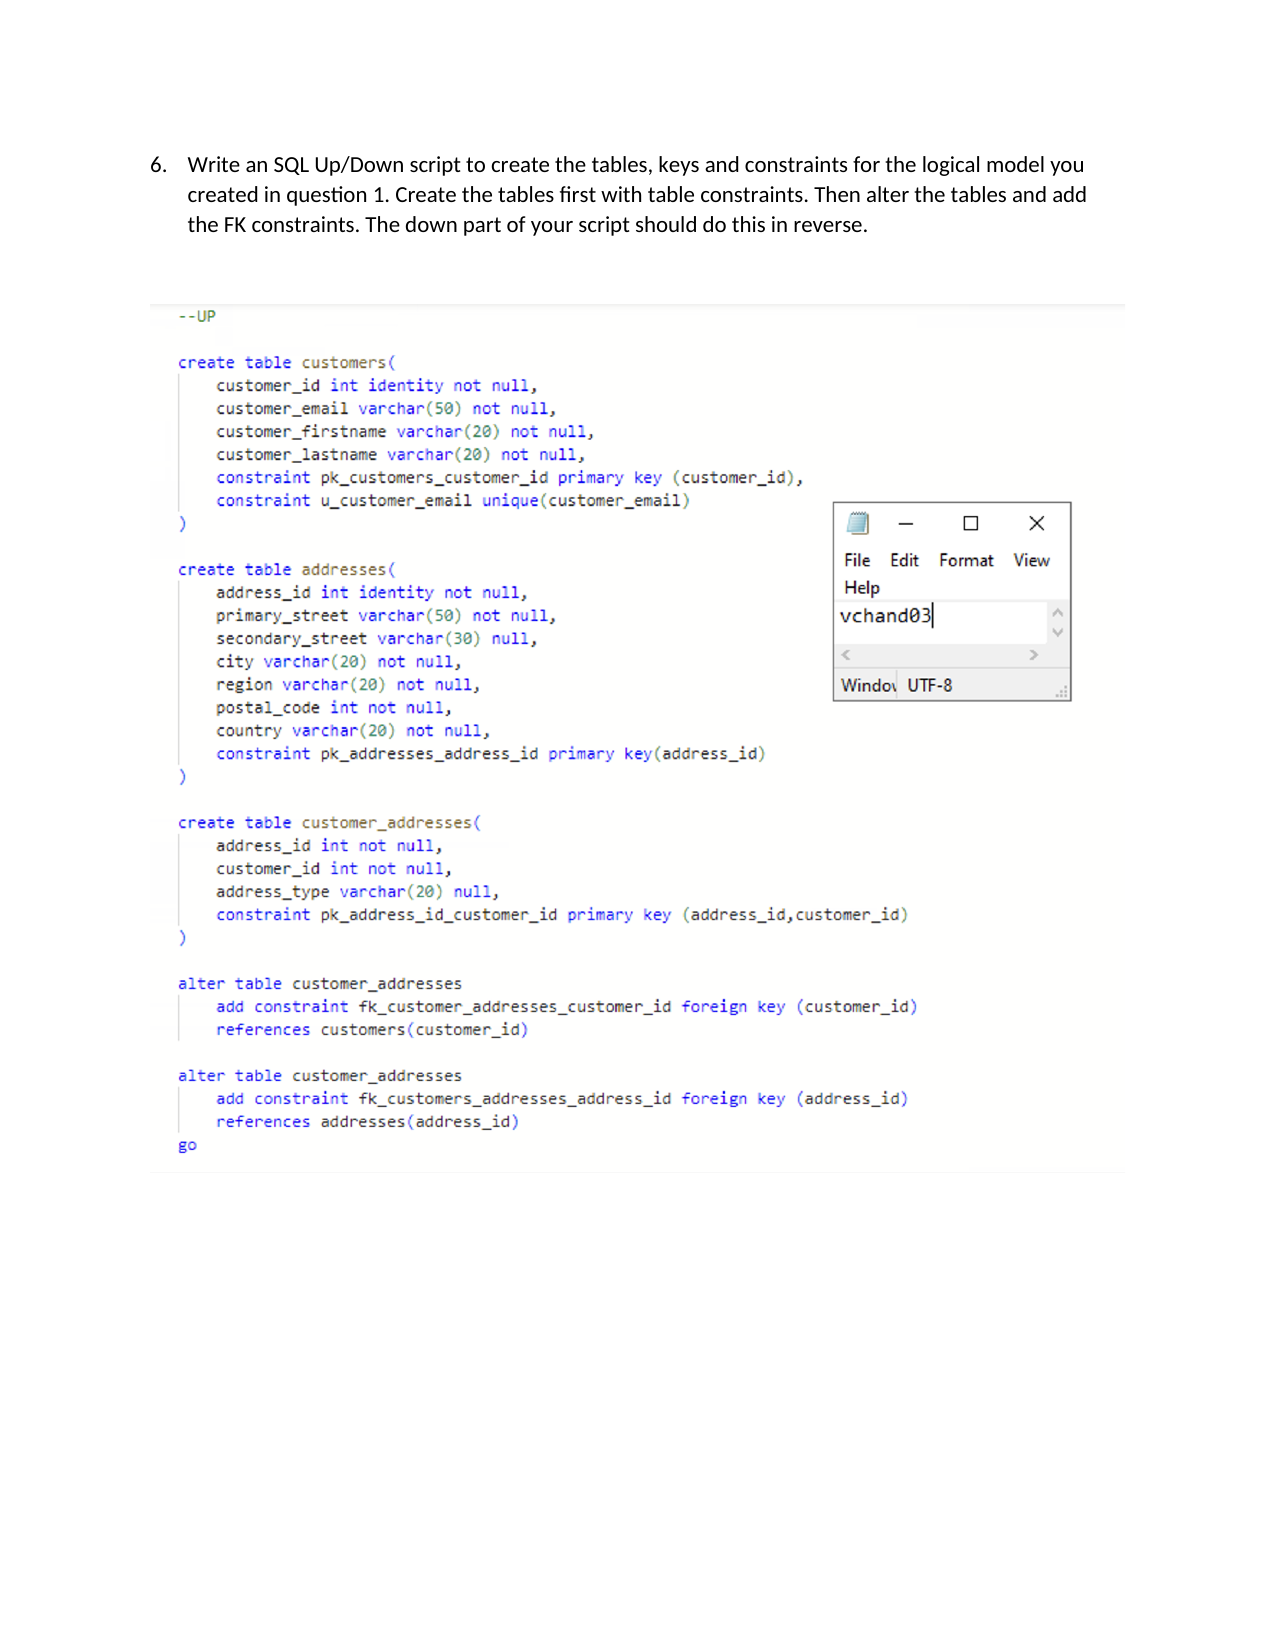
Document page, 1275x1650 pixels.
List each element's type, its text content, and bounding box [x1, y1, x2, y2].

list Write an SQL Up/Down script to create the tables, keys and constraints for the logical model you created in question 1. Create the tables first with table constraints. Then alter the tables and add the FK constraints. The down part of your script should do this in reverse. [150, 150, 1125, 238]
picture [150, 304, 1125, 1173]
